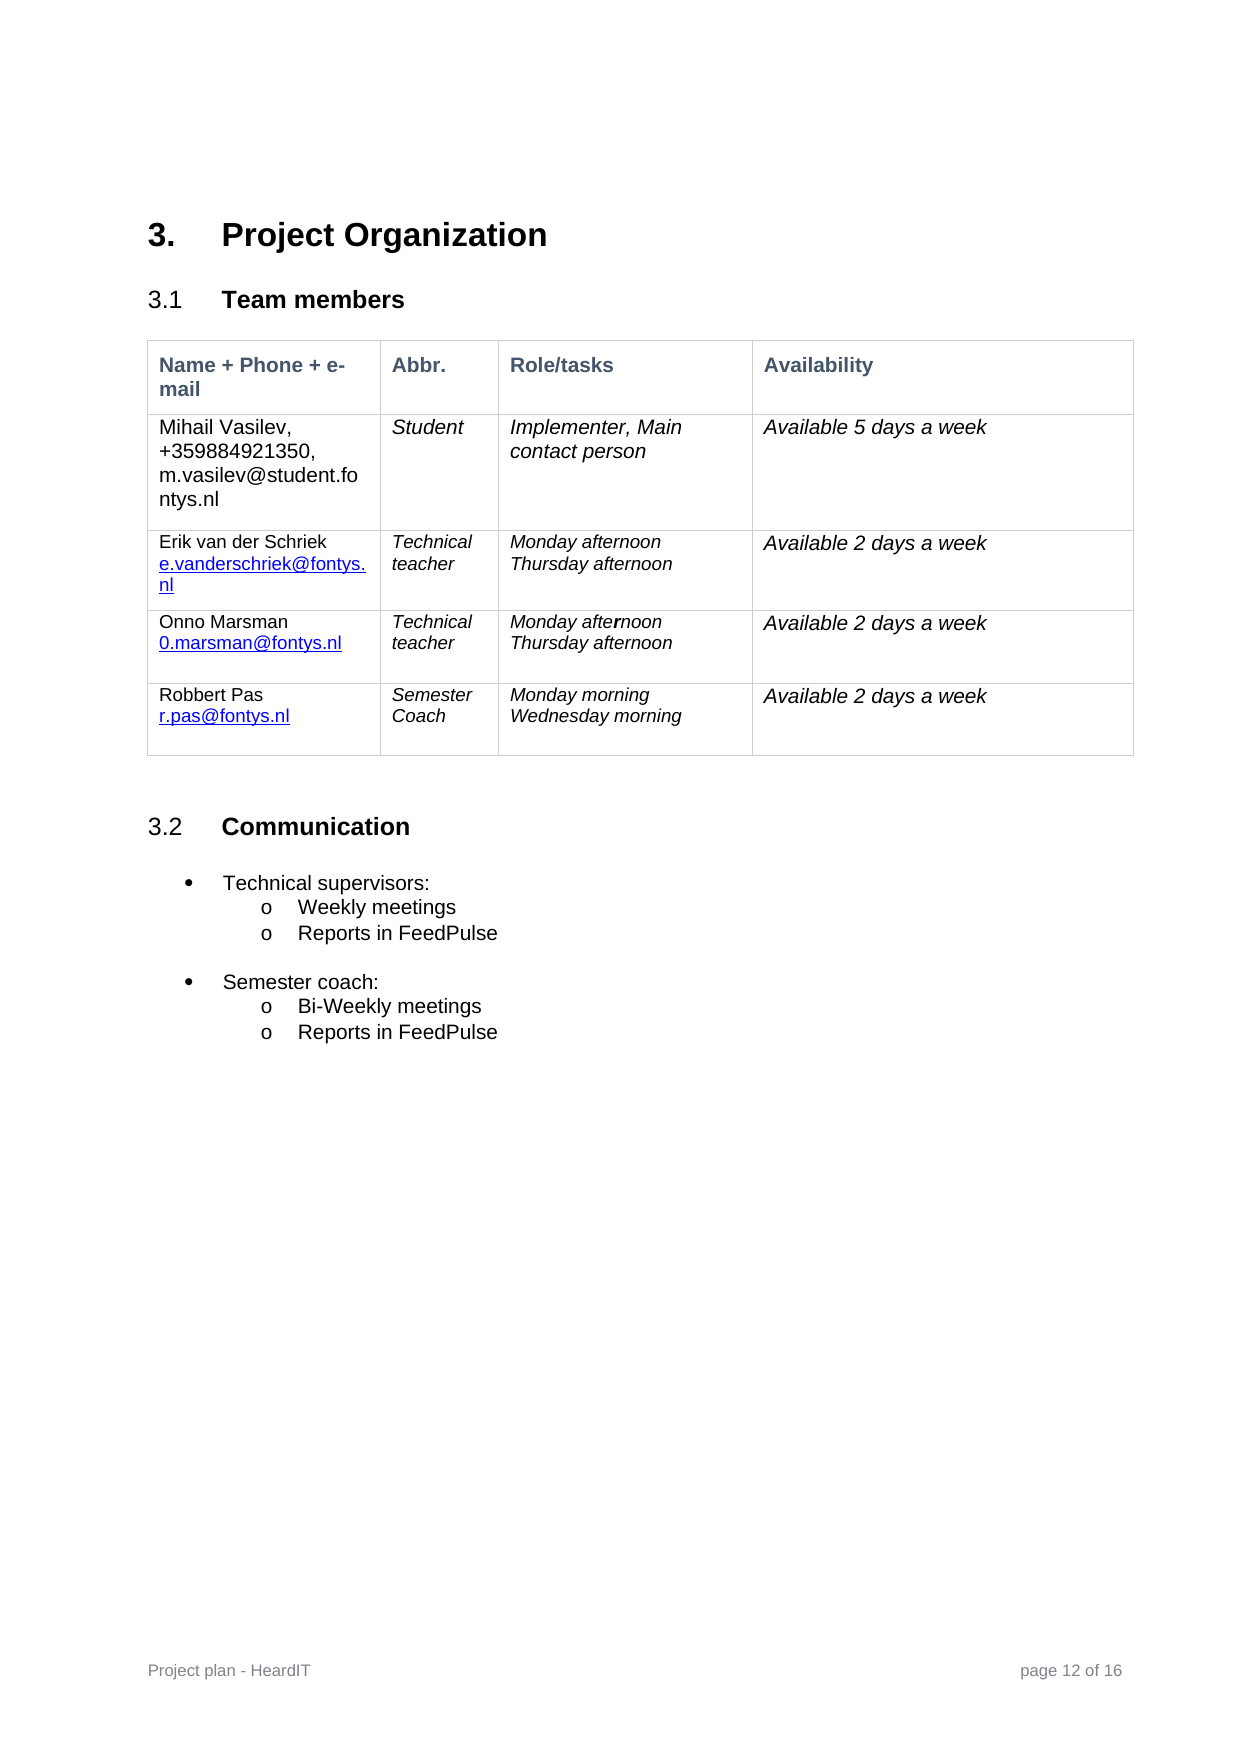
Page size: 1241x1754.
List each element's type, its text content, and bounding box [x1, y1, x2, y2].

table_cell Available 2 days a week [753, 684, 1133, 755]
table_header Role/tasks [499, 341, 752, 414]
table_header Availability [753, 341, 1133, 414]
list Semester coach: [185, 970, 1117, 994]
subtitle Communication [148, 811, 1117, 840]
table_cell Student [381, 415, 498, 530]
table_cell Semester Coach [381, 684, 498, 755]
list Reports in FeedPulse [260, 1020, 1117, 1046]
table_cell Monday afternoon Thursday afternoon [499, 611, 752, 683]
list Weekly meetings [260, 894, 1117, 920]
table_cell Implementer, Main contact person [499, 415, 752, 530]
table_cell Available 2 days a week [753, 531, 1133, 609]
table_cell Onno Marsman 0.marsman@fontys.nl [148, 611, 380, 683]
table_cell Erik van der Schriek e.vanderschriek@fontys.nl [148, 531, 380, 609]
subtitle Project Organization [148, 215, 1117, 254]
table_cell Technical teacher [381, 611, 498, 683]
table_cell Mihail Vasilev, +359884921350, m.vasilev@student.fontys.nl [148, 415, 380, 530]
list Reports in FeedPulse [260, 920, 1117, 946]
table_cell Technical teacher [381, 531, 498, 609]
subtitle Team members [148, 286, 1117, 314]
table_cell Monday morning Wednesday morning [499, 684, 752, 755]
table_cell Robbert Pas r.pas@fontys.nl [148, 684, 380, 755]
table_cell Available 5 days a week [753, 415, 1133, 530]
list Technical supervisors: [185, 870, 1117, 894]
table_cell Monday afternoon Thursday afternoon [499, 531, 752, 609]
table_header Name + Phone + e-mail [148, 341, 380, 414]
list Bi-Weekly meetings [260, 994, 1117, 1020]
table_header Abbr. [381, 341, 498, 414]
table_cell Available 2 days a week [753, 611, 1133, 683]
